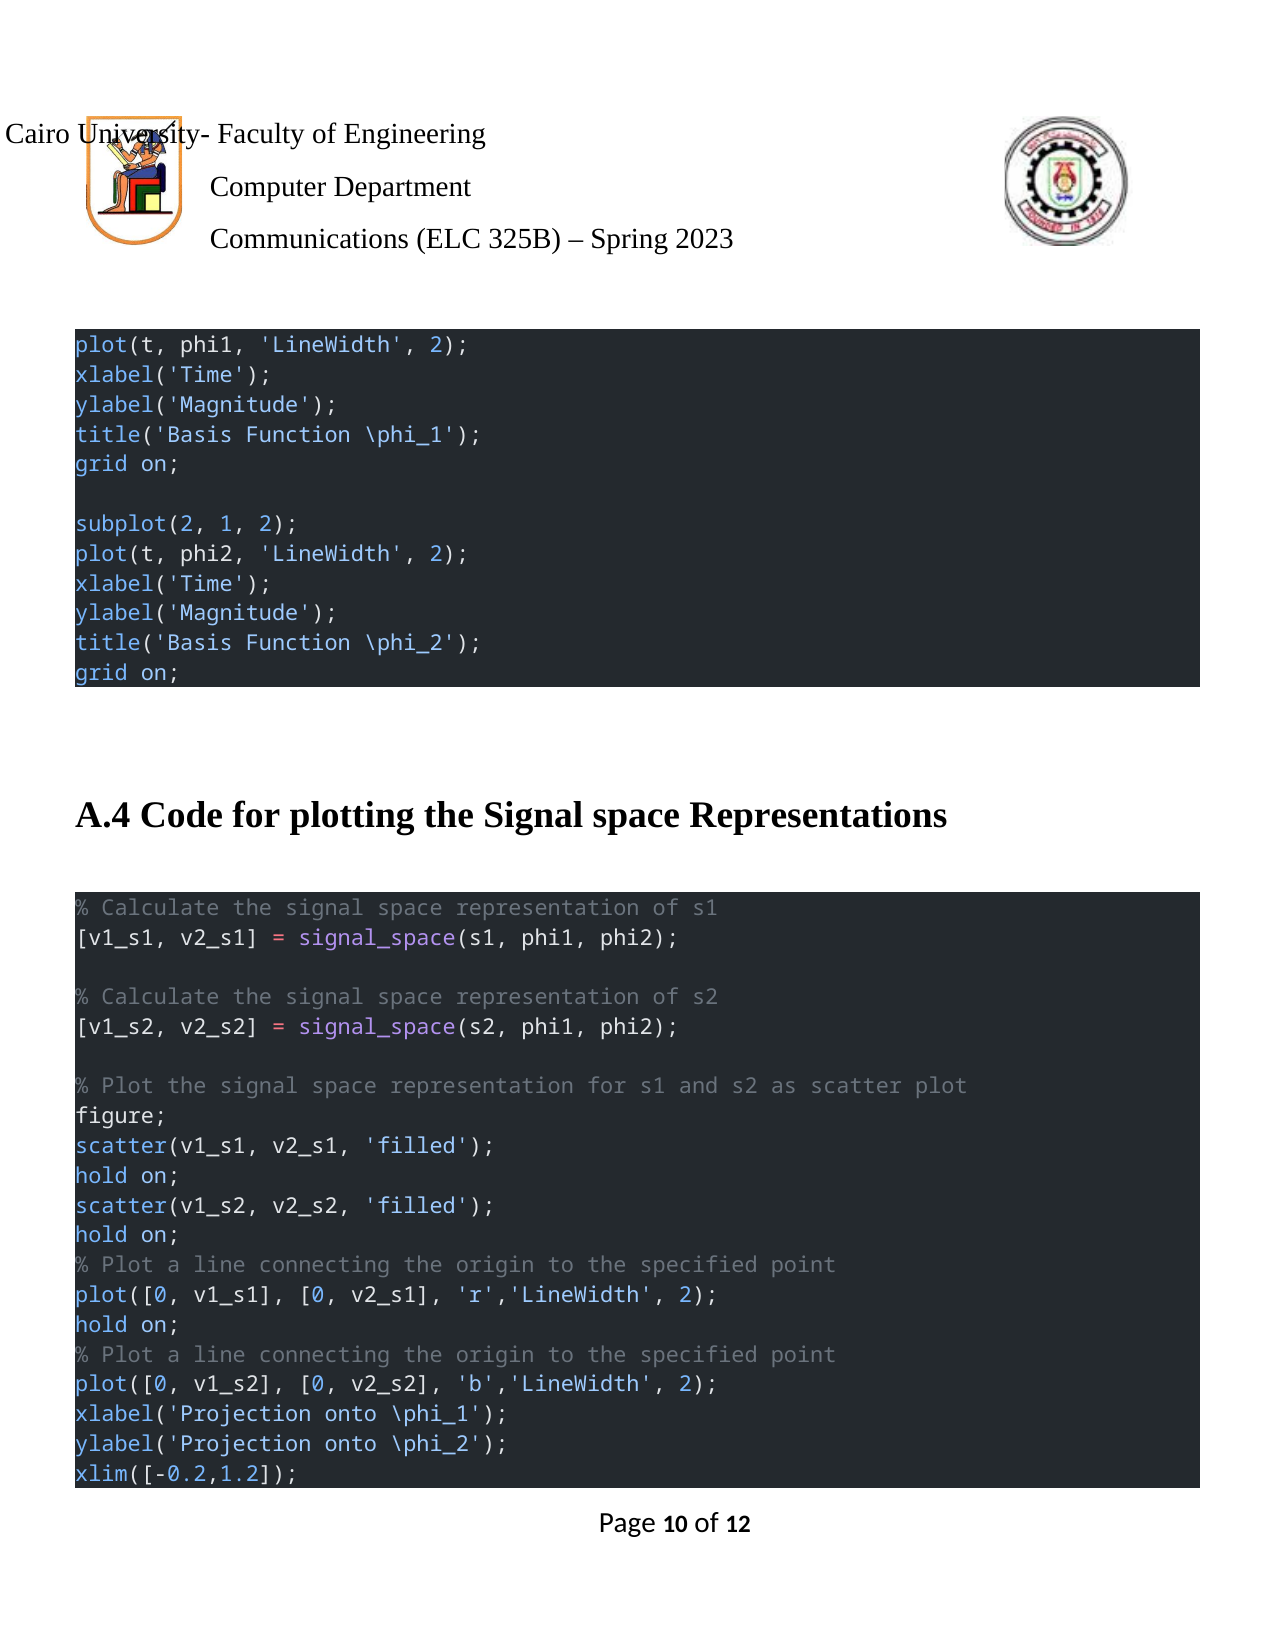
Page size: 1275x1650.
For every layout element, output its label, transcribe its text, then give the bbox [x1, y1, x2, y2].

text hold on; [75, 1309, 1200, 1339]
text plot(t, phi2, 'LineWidth', 2); [75, 538, 1200, 568]
text xlim([-0.2,1.2]); [75, 1458, 1200, 1488]
text % Calculate the signal space representation of s1 [75, 892, 1200, 922]
text [v1_s2, v2_s2] = signal_space(s2, phi1, phi2); [75, 1011, 1200, 1041]
text [v1_s1, v2_s1] = signal_space(s1, phi1, phi2); [75, 922, 1200, 951]
text grid on; [75, 448, 1200, 478]
text ylabel('Magnitude'); [75, 597, 1200, 627]
picture [86, 116, 183, 246]
subtitle A.4 Code for plotting the Signal space Representations [75, 792, 1200, 836]
text % Plot a line connecting the origin to the specified point [75, 1249, 1200, 1279]
text xlabel('Projection onto \phi_1'); [75, 1398, 1200, 1428]
text hold on; [75, 1160, 1200, 1190]
text figure; [75, 1100, 1200, 1130]
text % Calculate the signal space representation of s2 [75, 981, 1200, 1011]
text xlabel('Time'); [75, 568, 1200, 597]
text scatter(v1_s1, v2_s1, 'filled'); [75, 1130, 1200, 1160]
text plot([0, v1_s1], [0, v2_s1], 'r','LineWidth', 2); [75, 1279, 1200, 1309]
text ylabel('Magnitude'); [75, 389, 1200, 419]
text plot([0, v1_s2], [0, v2_s2], 'b','LineWidth', 2); [75, 1368, 1200, 1398]
text hold on; [75, 1219, 1200, 1249]
text subplot(2, 1, 2); [75, 508, 1200, 538]
text xlabel('Time'); [75, 359, 1200, 389]
text ylabel('Projection onto \phi_2'); [75, 1428, 1200, 1458]
picture [1004, 116, 1133, 246]
text title('Basis Function \phi_2'); [75, 627, 1200, 657]
text title('Basis Function \phi_1'); [75, 419, 1200, 448]
text % Plot a line connecting the origin to the specified point [75, 1339, 1200, 1368]
text grid on; [75, 657, 1200, 687]
text scatter(v1_s2, v2_s2, 'filled'); [75, 1190, 1200, 1219]
text % Plot the signal space representation for s1 and s2 as scatter plot [75, 1071, 1200, 1100]
text plot(t, phi1, 'LineWidth', 2); [75, 329, 1200, 359]
